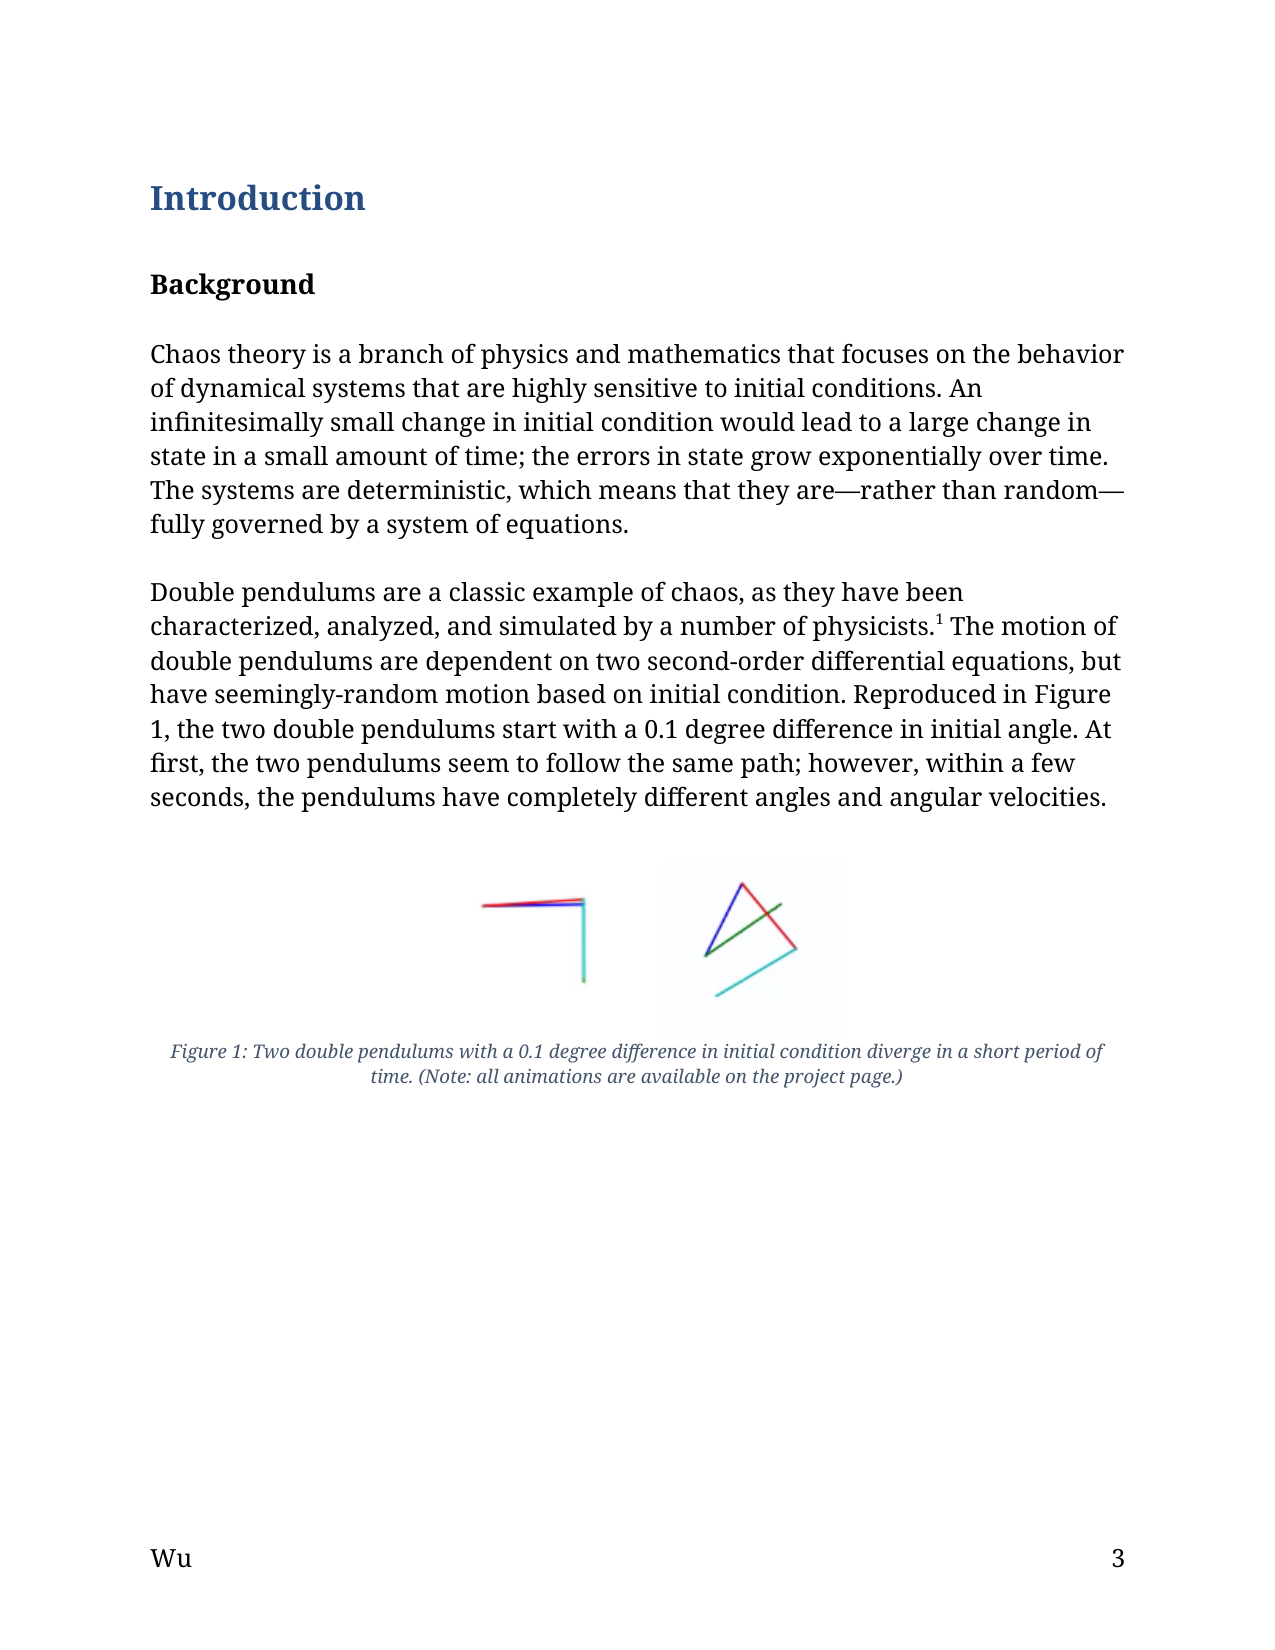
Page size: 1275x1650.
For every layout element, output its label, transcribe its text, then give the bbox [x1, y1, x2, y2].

subtitle Background [150, 266, 1125, 302]
text Chaos theory is a branch of physics and mathematics that focuses on the behavior of dynamical systems that are highly sensitive to initial conditions. An infinitesimally small change in initial condition would lead to a large change in state in a small amount of time; the errors in state grow exponentially over time. The systems are deterministic, which means that they are—rather than random—fully governed by a system of equations. [150, 337, 1125, 541]
text Figure 1: Two double pendulums with a 0.1 degree difference in initial condition diverge in a short period of time. (Note: all animations are available on the project page.) [150, 1038, 1125, 1089]
subtitle Introduction [150, 175, 1125, 220]
text Double pendulums are a classic example of chaos, as they have been characterized, analyzed, and simulated by a number of physicists.1 The motion of double pendulums are dependent on two second-order differential equations, but have seemingly-random motion based on initial condition. Reproduced in Figure 1, the two double pendulums start with a 0.1 degree difference in initial angle. At first, the two pendulums seem to follow the same path; however, within a few seconds, the pendulums have completely different angles and angular velocities. [150, 575, 1125, 813]
picture [428, 813, 847, 1039]
